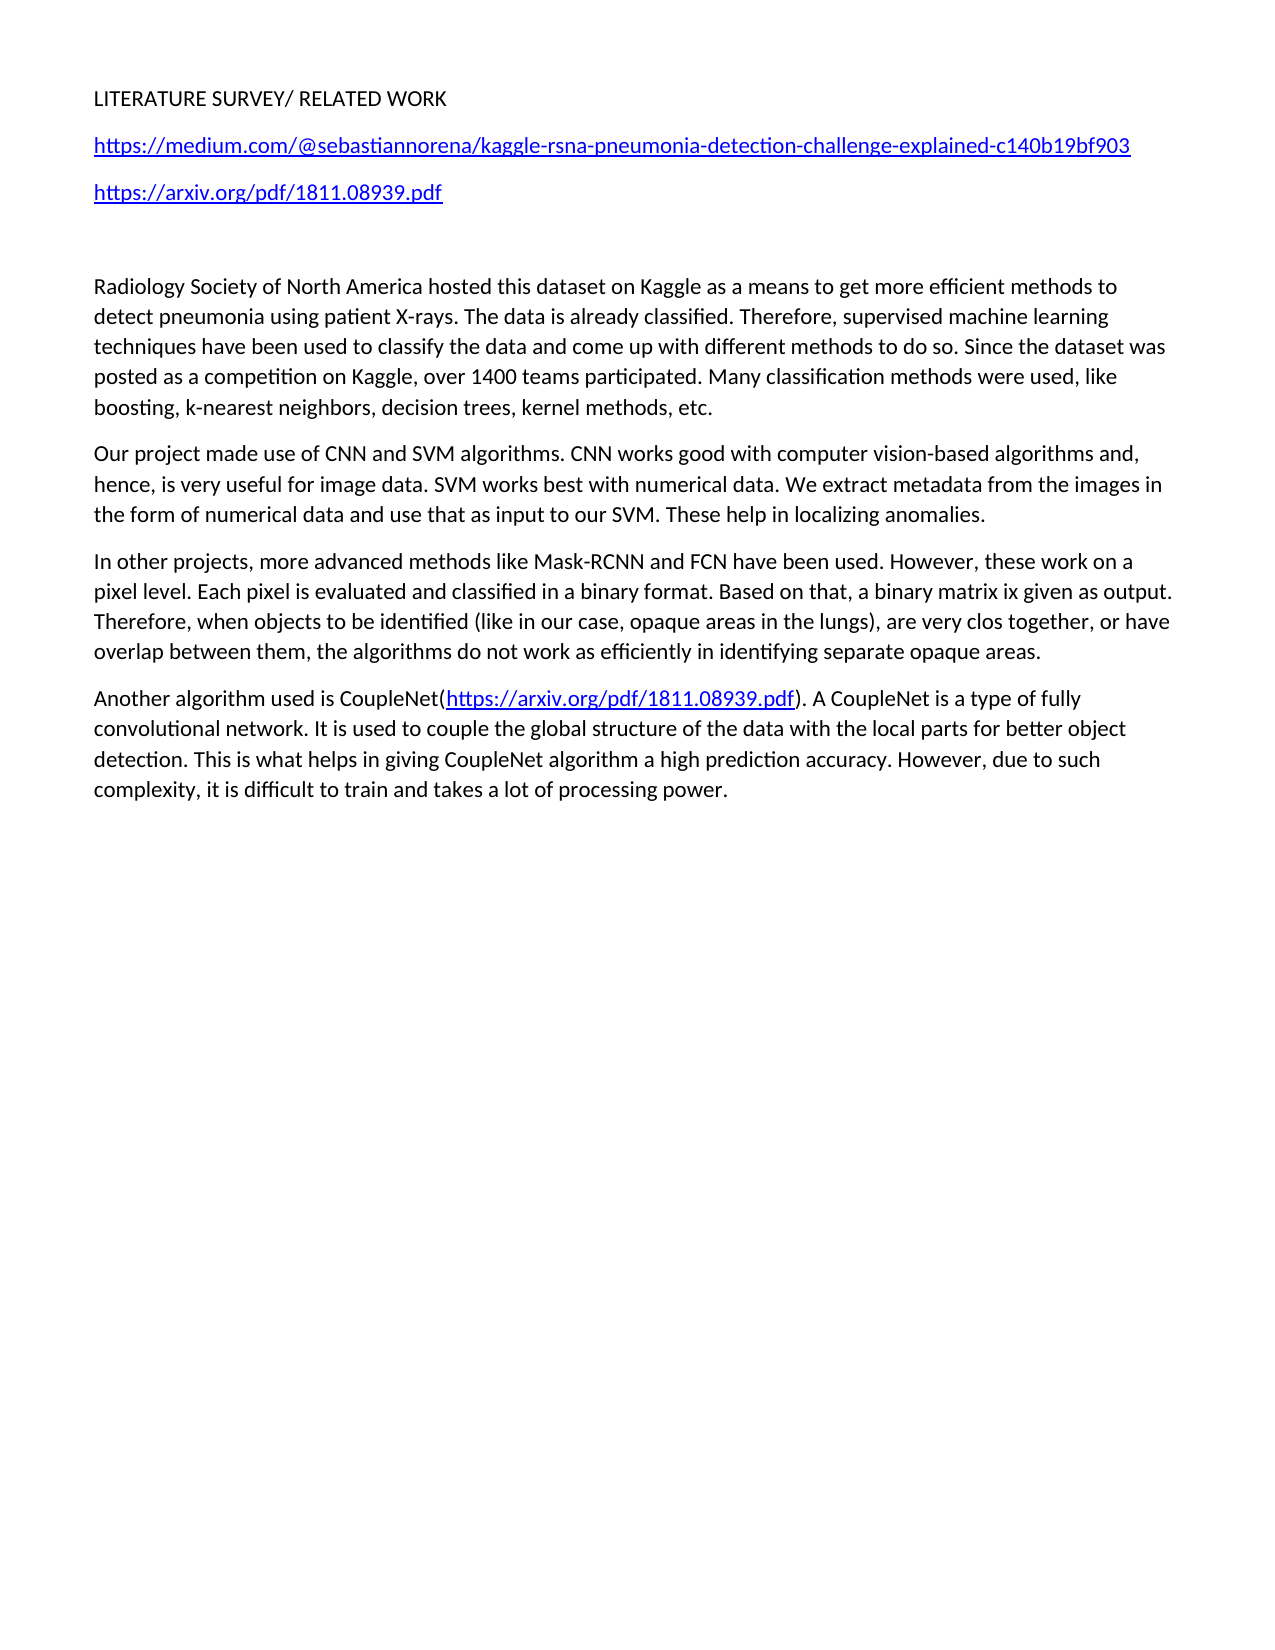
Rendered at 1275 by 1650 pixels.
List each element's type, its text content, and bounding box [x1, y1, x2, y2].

text LITERATURE SURVEY/ RELATED WORK [94, 84, 1181, 112]
text Another algorithm used is CoupleNet(https://arxiv.org/pdf/1811.08939.pdf). A CoupleNet is a type of fully convolutional network. It is used to couple the global structure of the data with the local parts for better object detection. This is what helps in giving CoupleNet algorithm a high prediction accuracy. However, due to such complexity, it is difficult to train and takes a lot of processing power. [94, 684, 1181, 803]
text Radiology Society of North America hosted this dataset on Kaggle as a means to get more efficient methods to detect pneumonia using patient X-rays. The data is already classified. Therefore, supervised machine learning techniques have been used to classify the data and come up with different methods to do so. Since the dataset was posted as a competition on Kaggle, over 1400 teams participated. Many classification methods were used, like boosting, k-nearest neighbors, decision trees, kernel methods, etc. [94, 272, 1181, 421]
text Our project made use of CNN and SVM algorithms. CNN works good with computer vision-based algorithms and, hence, is very useful for image data. SVM works best with numerical data. We extract metadata from the images in the form of numerical data and use that as input to our SVM. These help in localizing anomalies. [94, 439, 1181, 528]
text In other projects, more advanced methods like Mask-RCNN and FCN have been used. However, these work on a pixel level. Each pixel is evaluated and classified in a binary format. Based on that, a binary matrix ix given as output. Therefore, when objects to be identified (like in our case, opaque areas in the lungs), are very clos together, or have overlap between them, the algorithms do not work as efficiently in identifying separate opaque areas. [94, 547, 1181, 666]
text https://medium.com/@sebastiannorena/kaggle-rsna-pneumonia-detection-challenge-explained-c140b19bf903 [94, 131, 1181, 159]
text https://arxiv.org/pdf/1811.08939.pdf [94, 178, 1181, 206]
